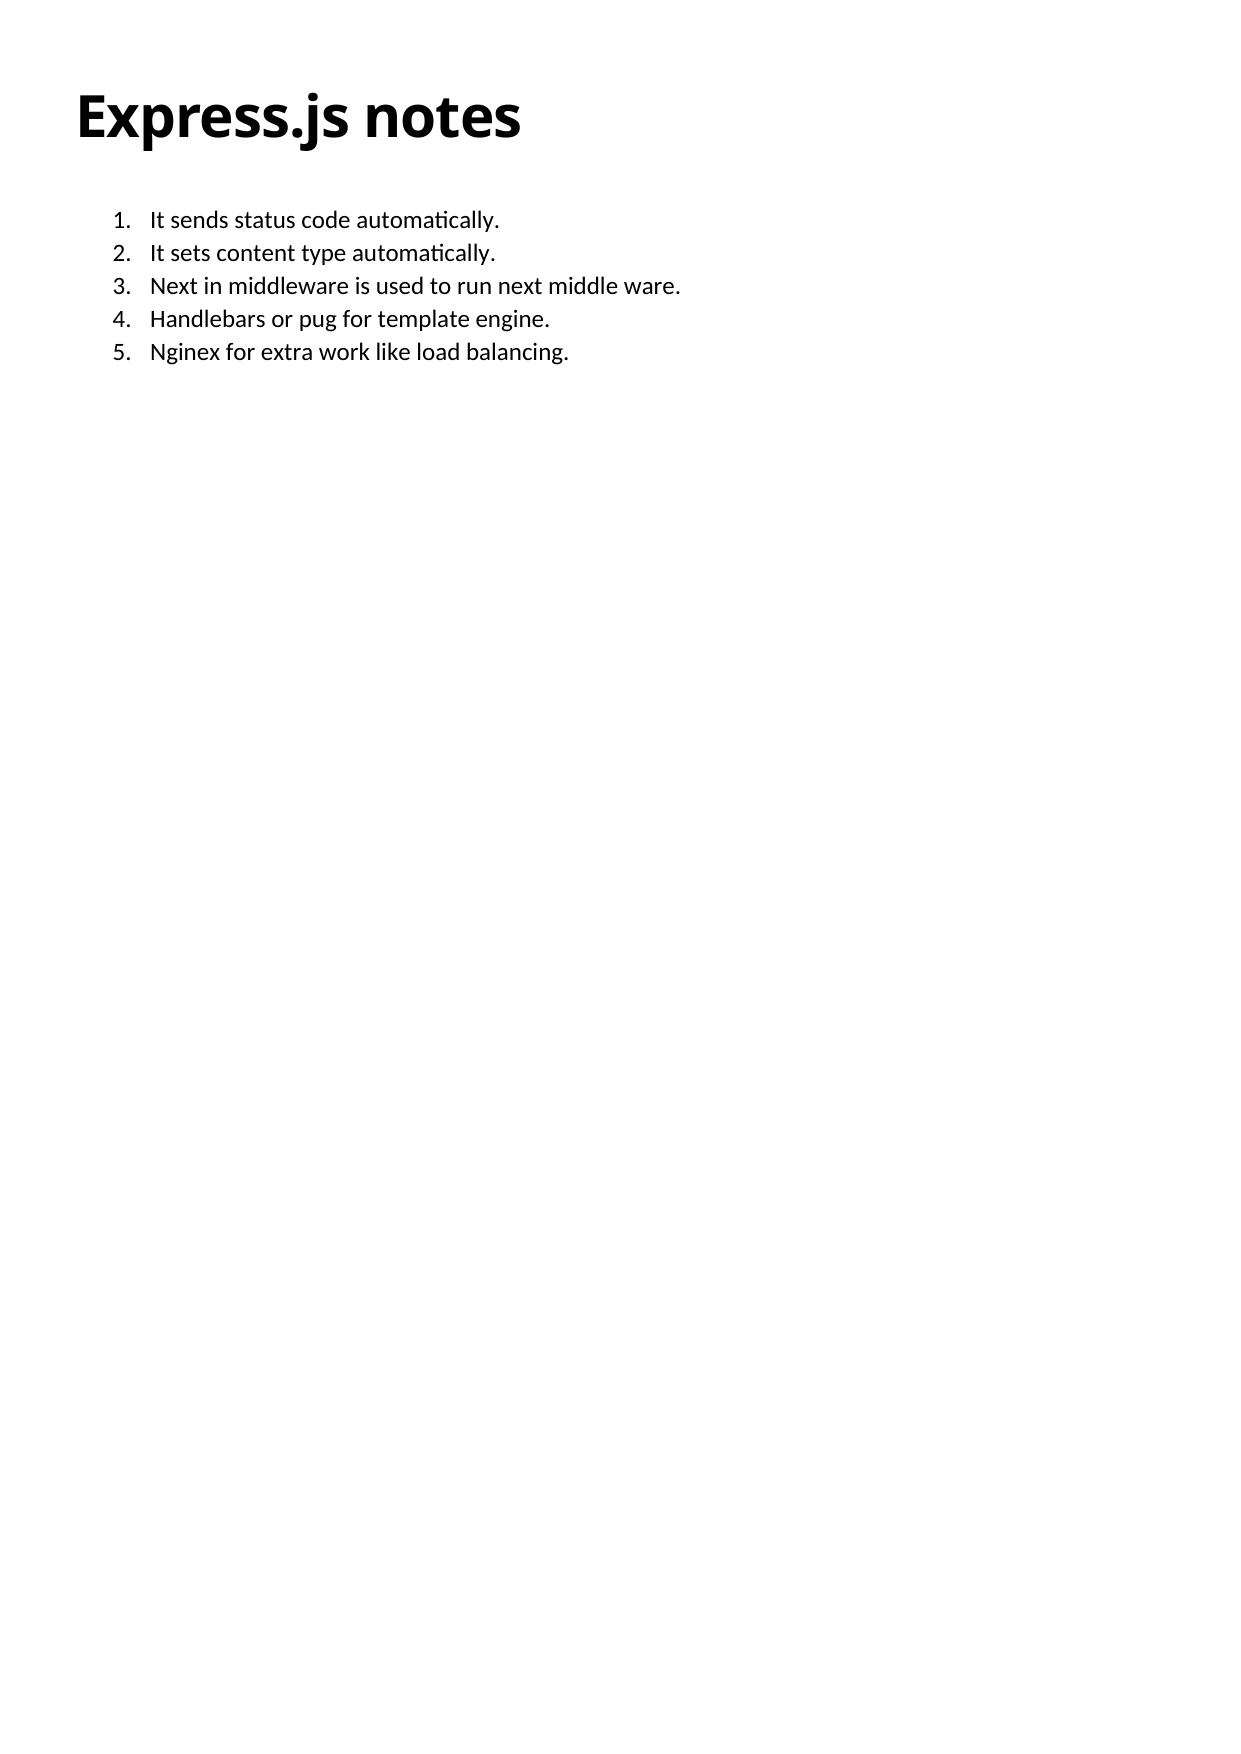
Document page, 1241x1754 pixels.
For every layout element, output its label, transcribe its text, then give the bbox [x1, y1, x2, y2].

list Next in middleware is used to run next middle ware. [112, 270, 1165, 300]
title Express.js notes [75, 75, 1165, 154]
list It sends status code automatically. [112, 204, 1165, 234]
list Nginex for extra work like load balancing. [112, 336, 1165, 366]
list Handlebars or pug for template engine. [112, 303, 1165, 333]
list It sets content type automatically. [112, 237, 1165, 267]
